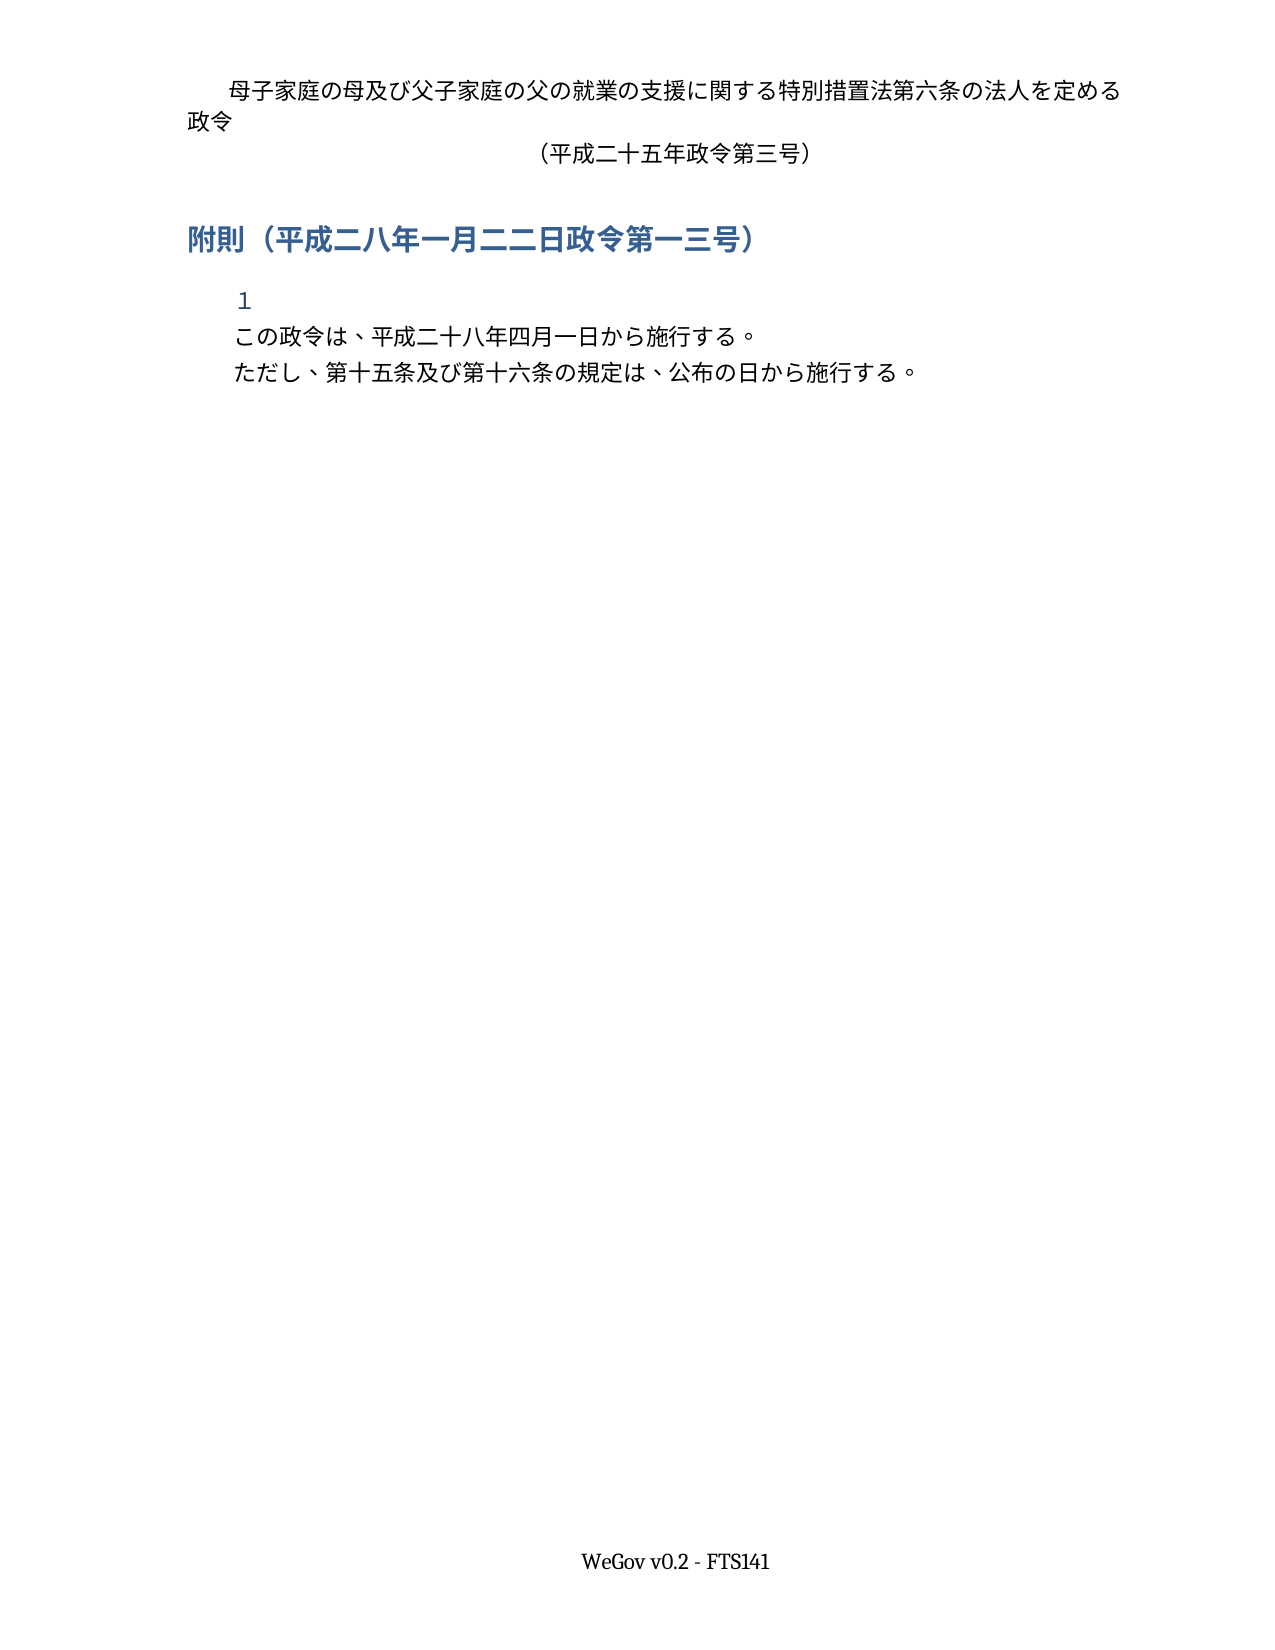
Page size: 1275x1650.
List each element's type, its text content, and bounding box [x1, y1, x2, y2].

subtitle 附則（平成二八年一月二二日政令第一三号） [187, 219, 1087, 258]
subtitle １ [233, 285, 1087, 316]
text この政令は、平成二十八年四月一日から施行する。 ただし、第十五条及び第十六条の規定は、公布の日から施行する。 [233, 321, 1087, 388]
